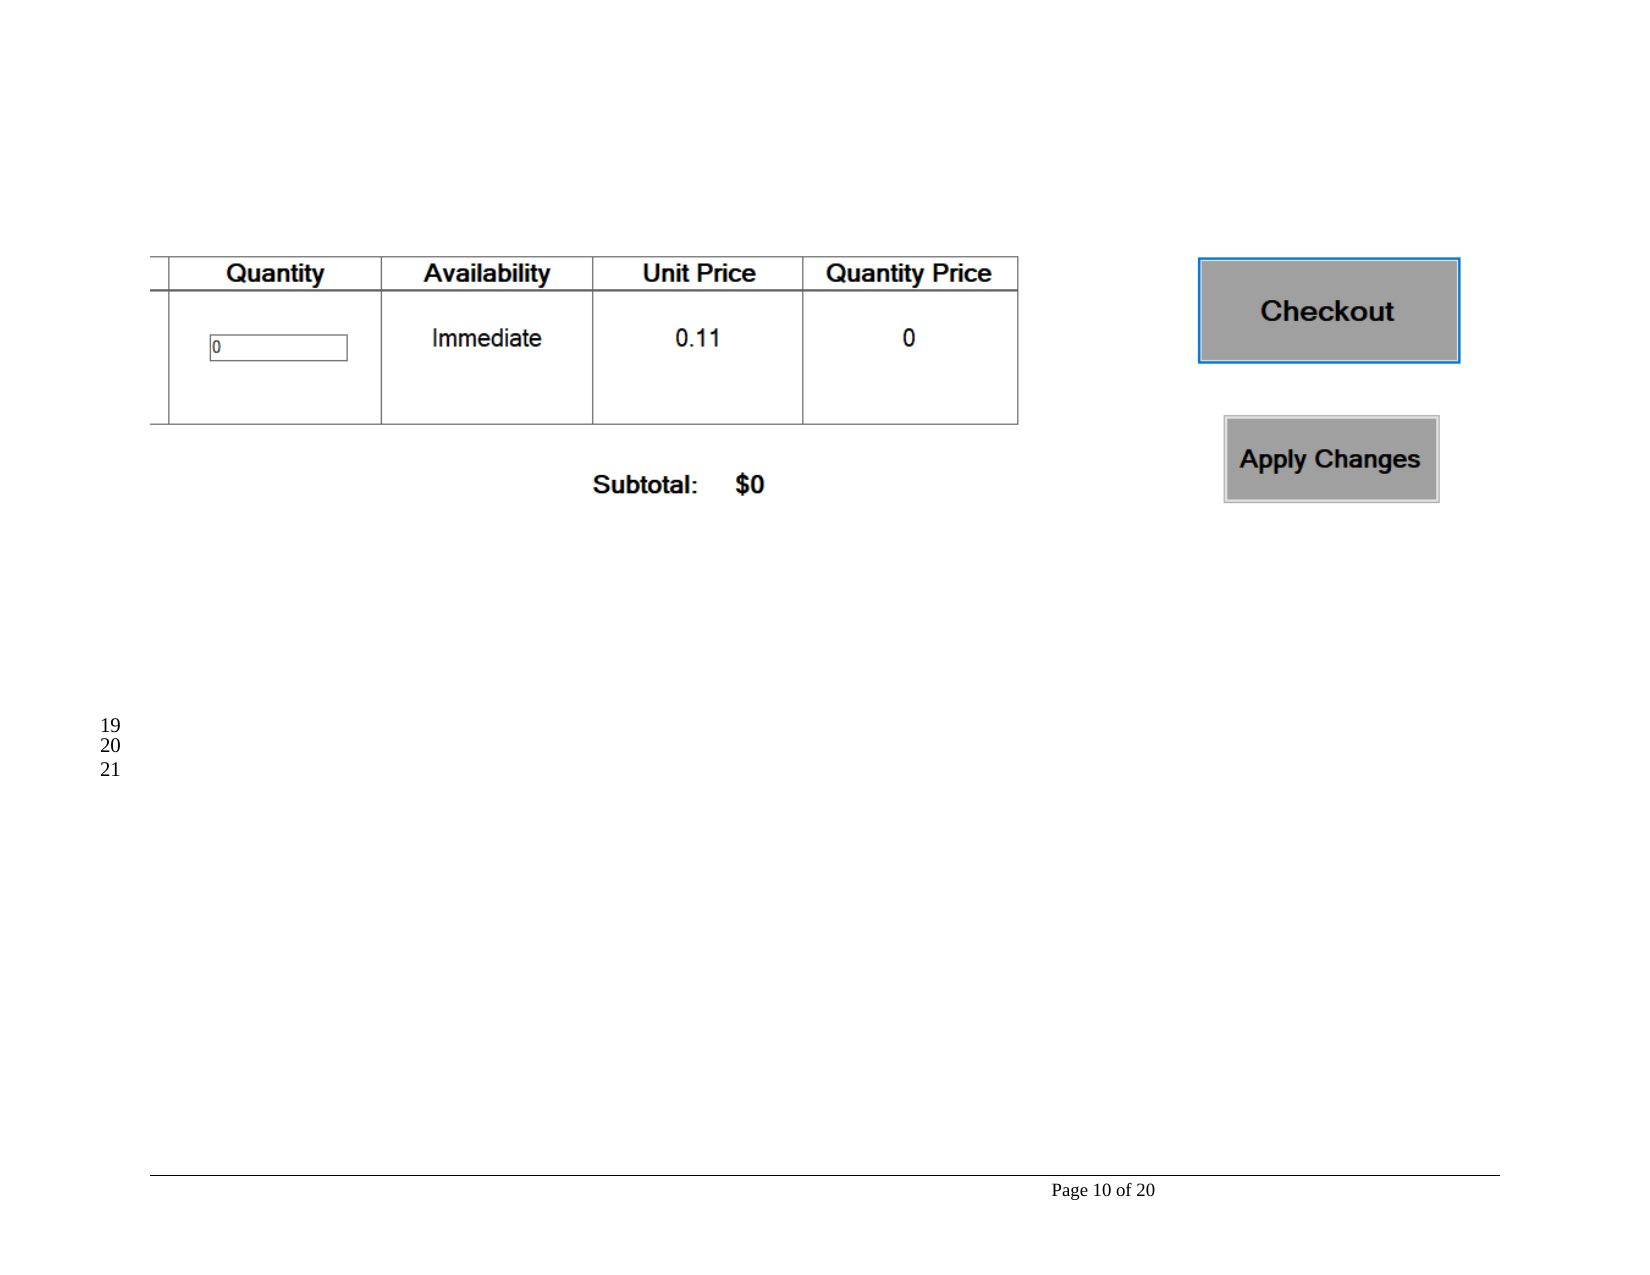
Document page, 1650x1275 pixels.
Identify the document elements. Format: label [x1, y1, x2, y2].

picture [150, 101, 1500, 733]
